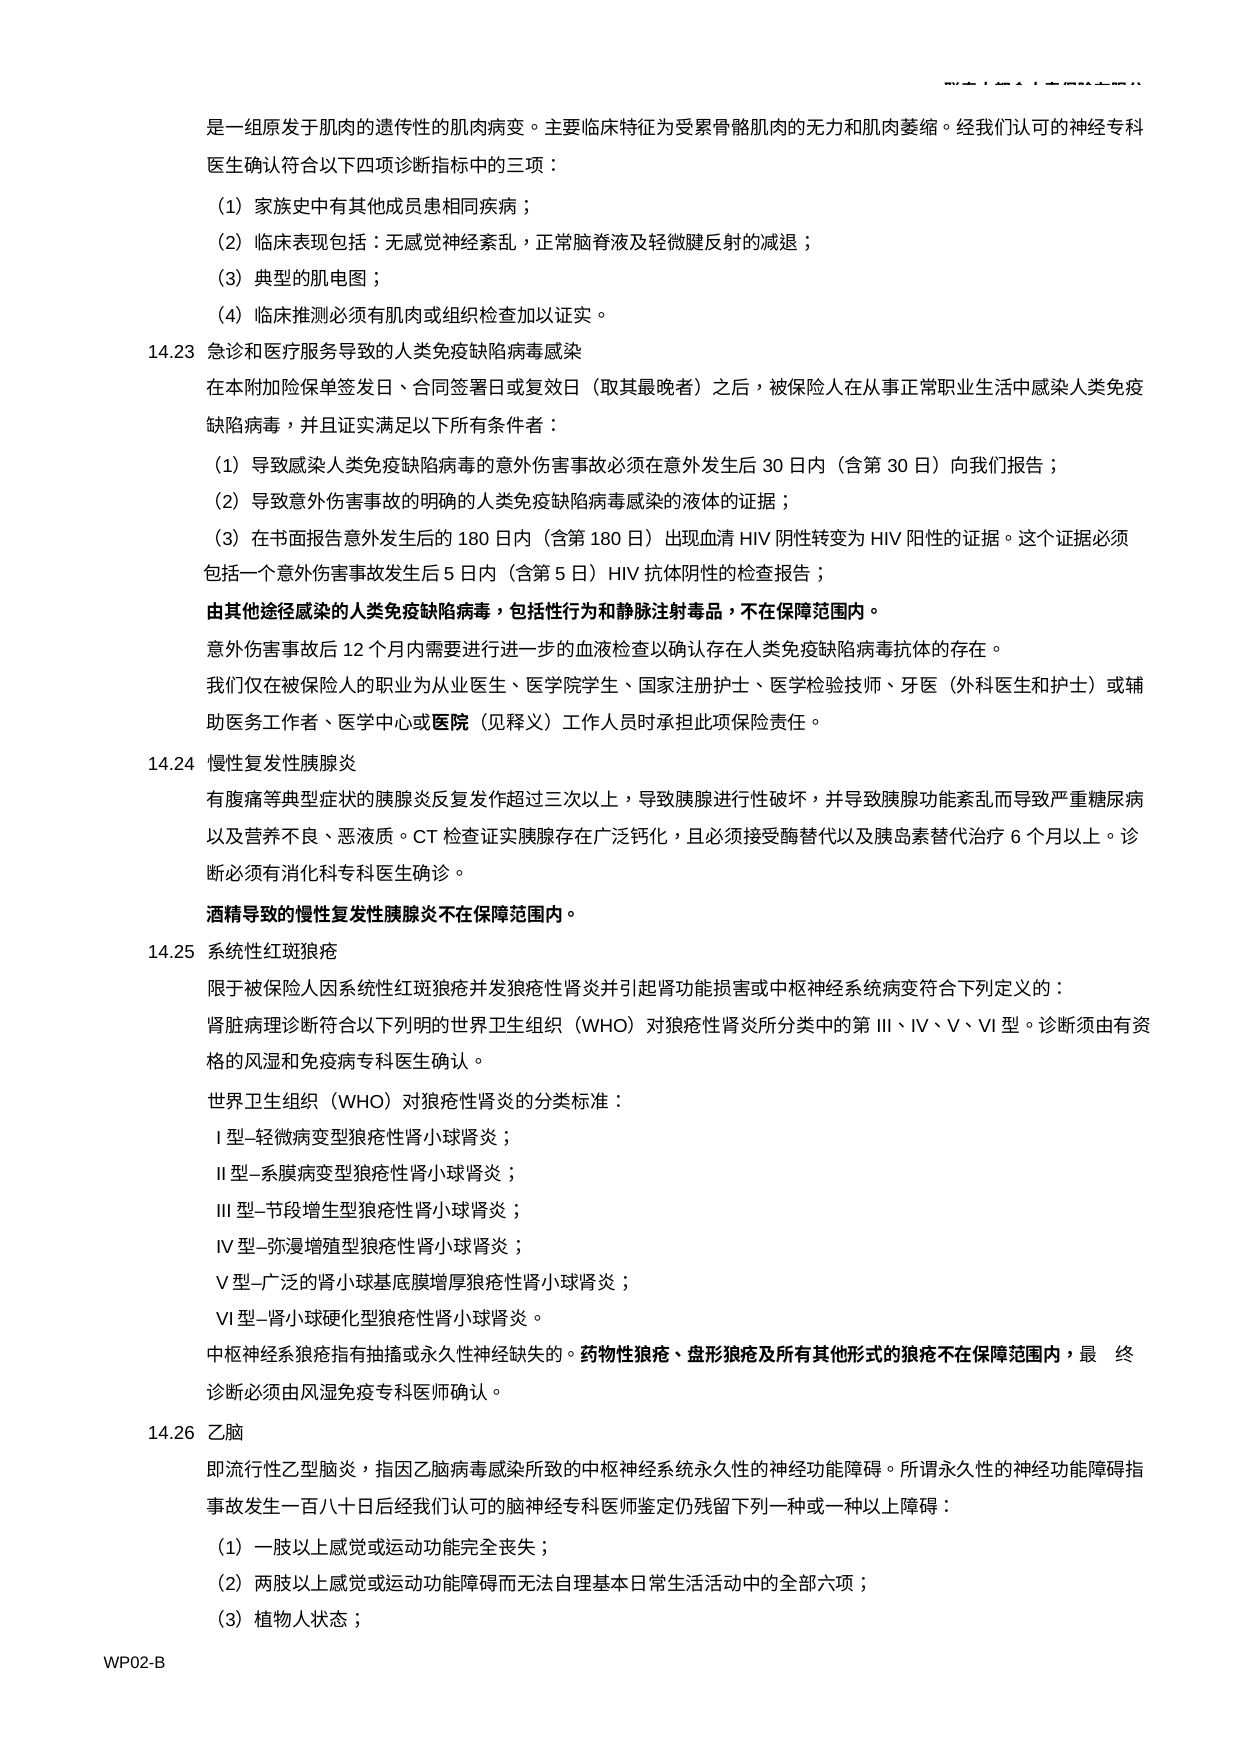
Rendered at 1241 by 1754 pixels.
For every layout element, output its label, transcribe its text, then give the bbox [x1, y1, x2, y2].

text （1）家族史中有其他成员患相同疾病； [206, 193, 1163, 219]
text 中枢神经系狼疮指有抽搐或永久性神经缺失的。药物性狼疮、盘形狼疮及所有其他形式的狼疮不在保障范围内，最 终诊断必须由风湿免疫专科医师确认。 [206, 1341, 1145, 1404]
text （1）一肢以上感觉或运动功能完全丧失； [206, 1534, 1163, 1560]
list 型–肾小球硬化型狼疮性肾小球肾炎。 [216, 1305, 1163, 1331]
subtitle 由其他途径感染的人类免疫缺陷病毒，包括性行为和静脉注射毒品，不在保障范围内。 [206, 598, 1163, 624]
text 意外伤害事故后 12 个月内需要进行进一步的血液检查以确认存在人类免疫缺陷病毒抗体的存在。 [206, 636, 1163, 661]
subtitle 酒精导致的慢性复发性胰腺炎不在保障范围内。 [206, 901, 1163, 926]
text 是一组原发于肌肉的遗传性的肌肉病变。主要临床特征为受累骨骼肌肉的无力和肌肉萎缩。经我们认可的神经专科医生确认符合以下四项诊断指标中的三项： [206, 114, 1144, 178]
list 型–轻微病变型狼疮性肾小球肾炎； [216, 1124, 1163, 1150]
text 有腹痛等典型症状的胰腺炎反复发作超过三次以上，导致胰腺进行性破坏，并导致胰腺功能紊乱而导致严重糖尿病以及营养不良、恶液质。CT 检查证实胰腺存在广泛钙化，且必须接受酶替代以及胰岛素替代治疗 6 个月以上。诊断必须有消化科专科医生确诊。 [206, 787, 1144, 886]
text 世界卫生组织（WHO）对狼疮性肾炎的分类标准： [207, 1088, 1163, 1114]
list 乙脑 [148, 1420, 1163, 1445]
text （3）在书面报告意外发生后的 180 日内（含第 180 日）出现血清 HIV 阴性转变为 HIV 阳性的证据。这个证据必须包括一个意外伤害事故发生后 5 日内（含第 5 日）HIV 抗体阴性的检查报告； [203, 525, 1143, 586]
list 型–系膜病变型狼疮性肾小球肾炎； [216, 1161, 1163, 1186]
list 型–弥漫增殖型狼疮性肾小球肾炎； [216, 1233, 1163, 1258]
text （3）植物人状态； [206, 1607, 1163, 1632]
list 型–节段增生型狼疮性肾小球肾炎； [216, 1197, 1163, 1222]
text （2）导致意外伤害事故的明确的人类免疫缺陷病毒感染的液体的证据； [203, 489, 1163, 514]
text （1）导致感染人类免疫缺陷病毒的意外伤害事故必须在意外发生后 30 日内（含第 30 日）向我们报告； [203, 452, 1163, 478]
text 我们仅在被保险人的职业为从业医生、医学院学生、国家注册护士、医学检验技师、牙医（外科医生和护士）或辅助医务工作者、医学中心或医院（见释义）工作人员时承担此项保险责任。 [206, 672, 1144, 735]
text 限于被保险人因系统性红斑狼疮并发狼疮性肾炎并引起肾功能损害或中枢神经系统病变符合下列定义的： [207, 975, 1163, 1001]
list 急诊和医疗服务导致的人类免疫缺陷病毒感染 [148, 338, 1163, 364]
list 慢性复发性胰腺炎 [148, 750, 1163, 776]
text （2）两肢以上感觉或运动功能障碍而无法自理基本日常生活活动中的全部六项； [206, 1571, 1163, 1596]
text （2）临床表现包括：无感觉神经紊乱，正常脑脊液及轻微腱反射的减退； [206, 229, 1163, 255]
text 肾脏病理诊断符合以下列明的世界卫生组织（WHO）对狼疮性肾炎所分类中的第 III、IV、V、VI 型。诊断须由有资格的风湿和免疫病专科医生确认。 [206, 1012, 1157, 1074]
text （3）典型的肌电图； [206, 266, 1163, 291]
text （4）临床推测必须有肌肉或组织检查加以证实。 [206, 302, 1163, 327]
list 系统性红斑狼疮 [148, 939, 1163, 964]
list 型–广泛的肾小球基底膜增厚狼疮性肾小球肾炎； [216, 1269, 1163, 1294]
text 在本附加险保单签发日、合同签署日或复效日（取其最晚者）之后，被保险人在从事正常职业生活中感染人类免疫缺陷病毒，并且证实满足以下所有条件者： [206, 374, 1144, 438]
text 即流行性乙型脑炎，指因乙脑病毒感染所致的中枢神经系统永久性的神经功能障碍。所谓永久性的神经功能障碍指事故发生一百八十日后经我们认可的脑神经专科医师鉴定仍残留下列一种或一种以上障碍： [206, 1456, 1144, 1519]
